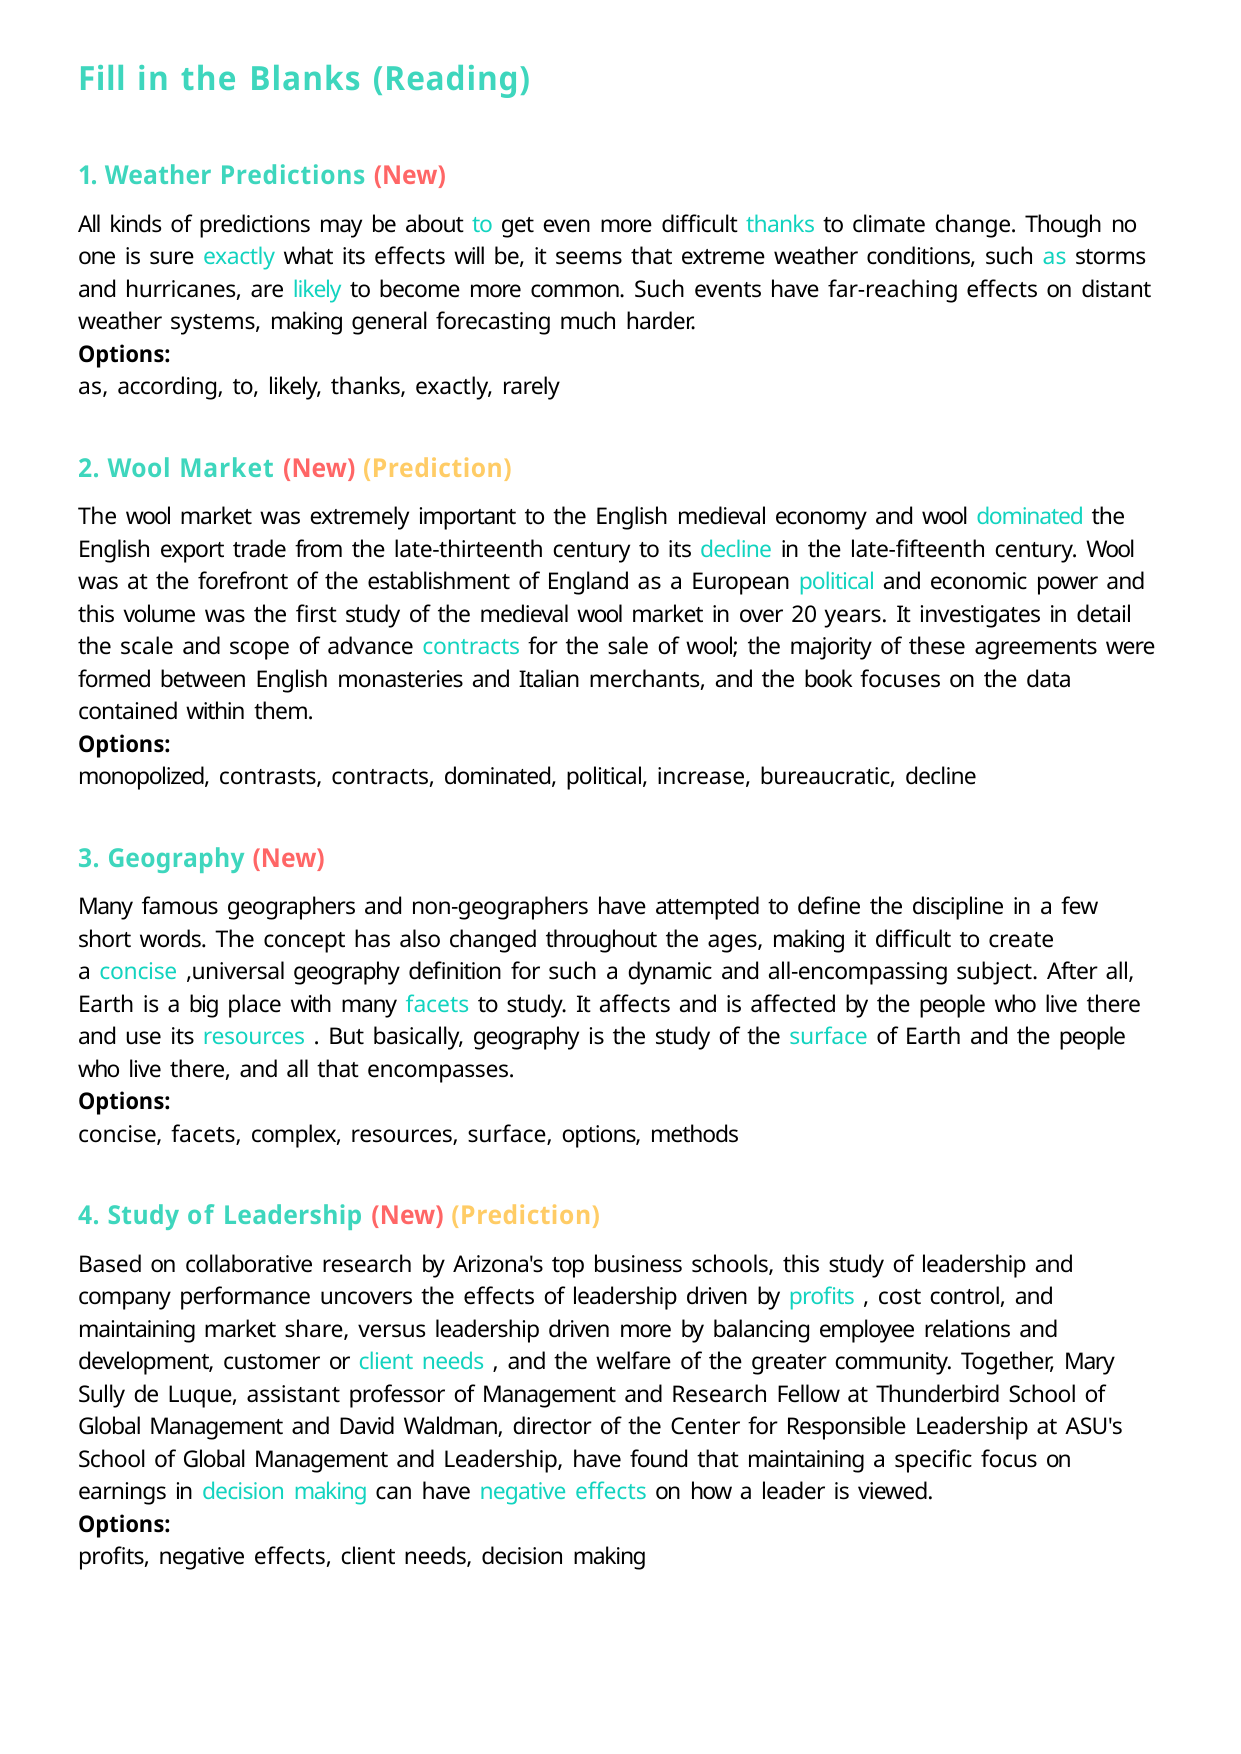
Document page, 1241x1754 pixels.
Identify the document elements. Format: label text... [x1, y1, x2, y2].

text 3. Geography (New) [78, 824, 1206, 889]
text Earth is a big place with many facets to study. It affects and is affected by the people who live there [78, 987, 1206, 1019]
text 1. Weather Predictions (New) [78, 142, 1206, 207]
text Based on collaborative research by Arizona's top business schools, this study of leadership and [78, 1247, 1206, 1279]
text concise, facets, complex, resources, surface, options, methods [78, 1117, 1206, 1149]
text Options: [78, 1507, 1206, 1539]
text The wool market was extremely important to the English medieval economy and wool dominated the [78, 499, 1206, 532]
text School of Global Management and Leadership, have found that maintaining a specific focus on [78, 1442, 1206, 1474]
text profits, negative effects, client needs, decision making [78, 1539, 1206, 1572]
text was at the forefront of the establishment of England as a European political and economic power and [78, 564, 1206, 597]
text English export trade from the late-thirteenth century to its decline in the late-fifteenth century. Wool [78, 532, 1206, 564]
text earnings in decision making can have negative effects on how a leader is viewed. [78, 1474, 1206, 1507]
text Options: [78, 337, 1206, 369]
text Many famous geographers and non-geographers have attempted to define the discipline in a few [78, 889, 1206, 922]
text short words. The concept has also changed throughout the ages, making it difficult to create [78, 922, 1206, 954]
text a concise ,universal geography definition for such a dynamic and all-encompassing subject. After all, [78, 954, 1206, 987]
text one is sure exactly what its effects will be, it seems that extreme weather conditions, such as storms [78, 239, 1206, 272]
text 4. Study of Leadership (New) (Prediction) [78, 1182, 1206, 1247]
text maintaining market share, versus leadership driven more by balancing employee relations and [78, 1312, 1206, 1344]
text this volume was the first study of the medieval wool market in over 20 years. It investigates in detail [78, 597, 1206, 629]
text formed between English monasteries and Italian merchants, and the book focuses on the data [78, 662, 1206, 694]
text who live there, and all that encompasses. [78, 1052, 1206, 1084]
text contained within them. [78, 694, 1206, 727]
text as, according, to, likely, thanks, exactly, rarely [78, 369, 1206, 402]
text All kinds of predictions may be about to get even more difficult thanks to climate change. Though no [78, 207, 1206, 239]
text Options: [78, 727, 1206, 759]
text the scale and scope of advance contracts for the sale of wool; the majority of these agreements were [78, 629, 1206, 662]
text Sully de Luque, assistant professor of Management and Research Fellow at Thunderbird School of [78, 1377, 1206, 1409]
text and hurricanes, are likely to become more common. Such events have far-reaching effects on distant [78, 272, 1206, 304]
text 2. Wool Market (New) (Prediction) [78, 434, 1206, 499]
text monopolized, contrasts, contracts, dominated, political, increase, bureaucratic, decline [78, 759, 1206, 792]
text weather systems, making general forecasting much harder. [78, 304, 1206, 337]
text Fill in the Blanks (Reading) [78, 44, 1206, 109]
text and use its resources . But basically, geography is the study of the surface of Earth and the people [78, 1019, 1206, 1052]
text Global Management and David Waldman, director of the Center for Responsible Leadership at ASU's [78, 1409, 1206, 1442]
text Options: [78, 1084, 1206, 1117]
text company performance uncovers the effects of leadership driven by profits , cost control, and [78, 1279, 1206, 1312]
text development, customer or client needs , and the welfare of the greater community. Together, Mary [78, 1344, 1206, 1377]
